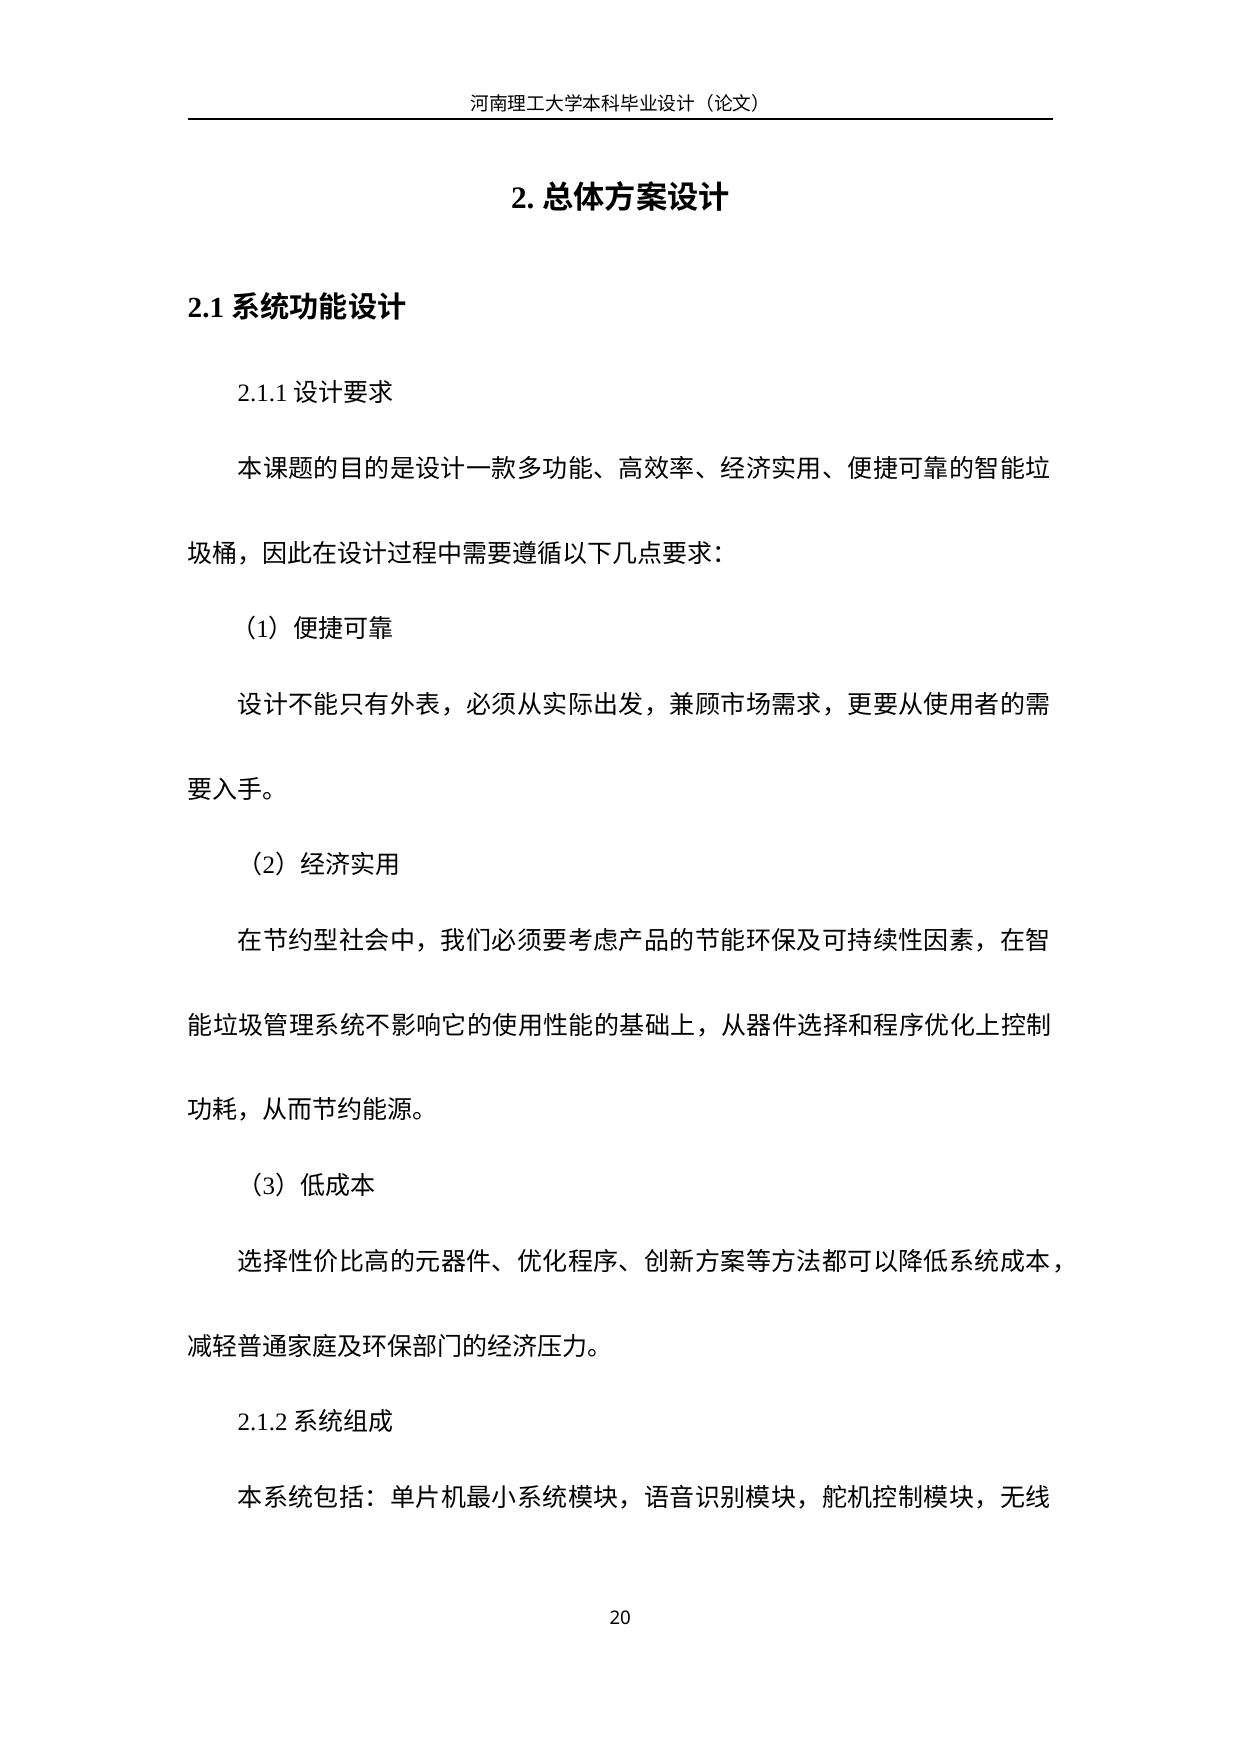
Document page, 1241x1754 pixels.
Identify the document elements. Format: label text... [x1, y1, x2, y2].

text （2）经济实用 [187, 831, 1053, 896]
text 在节约型社会中，我们必须要考虑产品的节能环保及可持续性因素，在智能垃圾管理系统不影响它的使用性能的基础上，从器件选择和程序优化上控制功耗，从而节约能源。 [187, 906, 1053, 1140]
text 本课题的目的是设计一款多功能、高效率、经济实用、便捷可靠的智能垃圾桶，因此在设计过程中需要遵循以下几点要求： [187, 434, 1053, 584]
subtitle 设计要求 [187, 358, 1053, 423]
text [187, 1463, 1053, 1528]
subtitle 系统组成 [187, 1387, 1053, 1452]
subtitle 系统功能设计 [187, 272, 1053, 337]
text 选择性价比高的元器件、优化程序、创新方案等方法都可以降低系统成本，减轻普通家庭及环保部门的经济压力。 [187, 1227, 1053, 1377]
text （1）便捷可靠 [187, 594, 1053, 659]
subtitle 总体方案设计 [187, 162, 1053, 227]
text 设计不能只有外表，必须从实际出发，兼顾市场需求，更要从使用者的需要入手。 [187, 670, 1053, 820]
text （3）低成本 [187, 1151, 1053, 1216]
